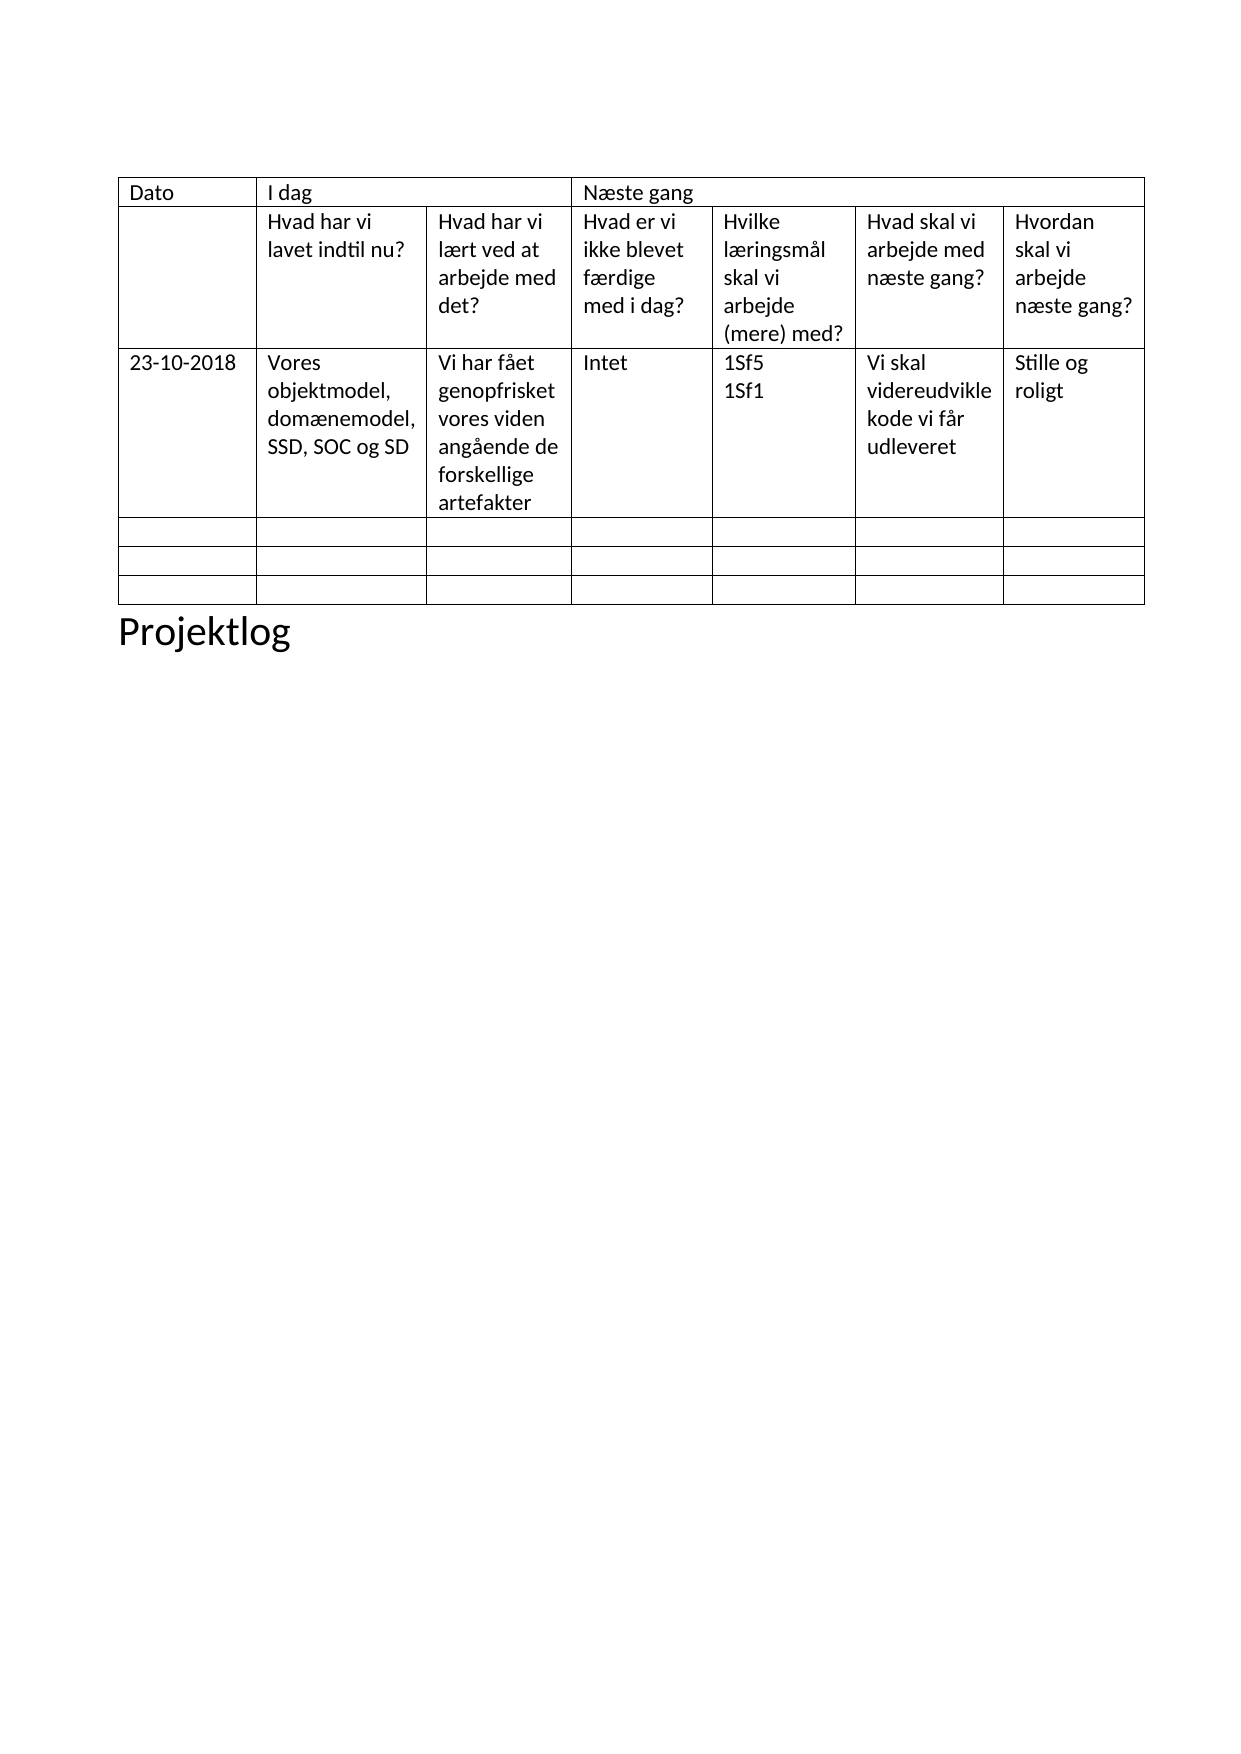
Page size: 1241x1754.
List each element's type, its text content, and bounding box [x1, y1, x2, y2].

table_cell [856, 547, 1003, 575]
table_cell [427, 547, 571, 575]
table_cell 1Sf5 1Sf1 [713, 349, 855, 517]
table_cell Hvordan skal vi arbejde næste gang? [1004, 207, 1144, 347]
table_cell Hvad er vi ikke blevet færdige med i dag? [572, 207, 712, 347]
table_cell [427, 576, 571, 604]
table_cell [257, 576, 426, 604]
table_header Dato [119, 178, 256, 206]
table_cell Hvad har vi lært ved at arbejde med det? [427, 207, 571, 347]
table_cell [119, 576, 256, 604]
table_cell [119, 518, 256, 546]
text Projektlog [118, 605, 1122, 656]
table_cell [713, 576, 855, 604]
table_cell [856, 518, 1003, 546]
table_cell [427, 518, 571, 546]
table_cell [572, 518, 712, 546]
table_cell [1004, 576, 1144, 604]
table_header Næste gang [572, 178, 1144, 206]
table_header I dag [257, 178, 571, 206]
table_cell [713, 547, 855, 575]
table_cell Hvad har vi lavet indtil nu? [257, 207, 426, 347]
table_cell 23-10-2018 [119, 349, 256, 517]
table_cell Vi har fået genopfrisket vores viden angående de forskellige artefakter [427, 349, 571, 517]
table_cell [713, 518, 855, 546]
table_cell [572, 547, 712, 575]
table_cell Hvad skal vi arbejde med næste gang? [856, 207, 1003, 347]
table_cell [1004, 518, 1144, 546]
table_cell [856, 576, 1003, 604]
table_cell Intet [572, 349, 712, 517]
table_cell Vores objektmodel, domænemodel, SSD, SOC og SD [257, 349, 426, 517]
table_cell [119, 207, 256, 347]
table_cell Hvilke læringsmål skal vi arbejde (mere) med? [713, 207, 855, 347]
table_cell Stille og roligt [1004, 349, 1144, 517]
table_cell [257, 518, 426, 546]
table_cell [257, 547, 426, 575]
table_cell [119, 547, 256, 575]
table_cell [572, 576, 712, 604]
table_cell Vi skal videreudvikle kode vi får udleveret [856, 349, 1003, 517]
table_cell [1004, 547, 1144, 575]
